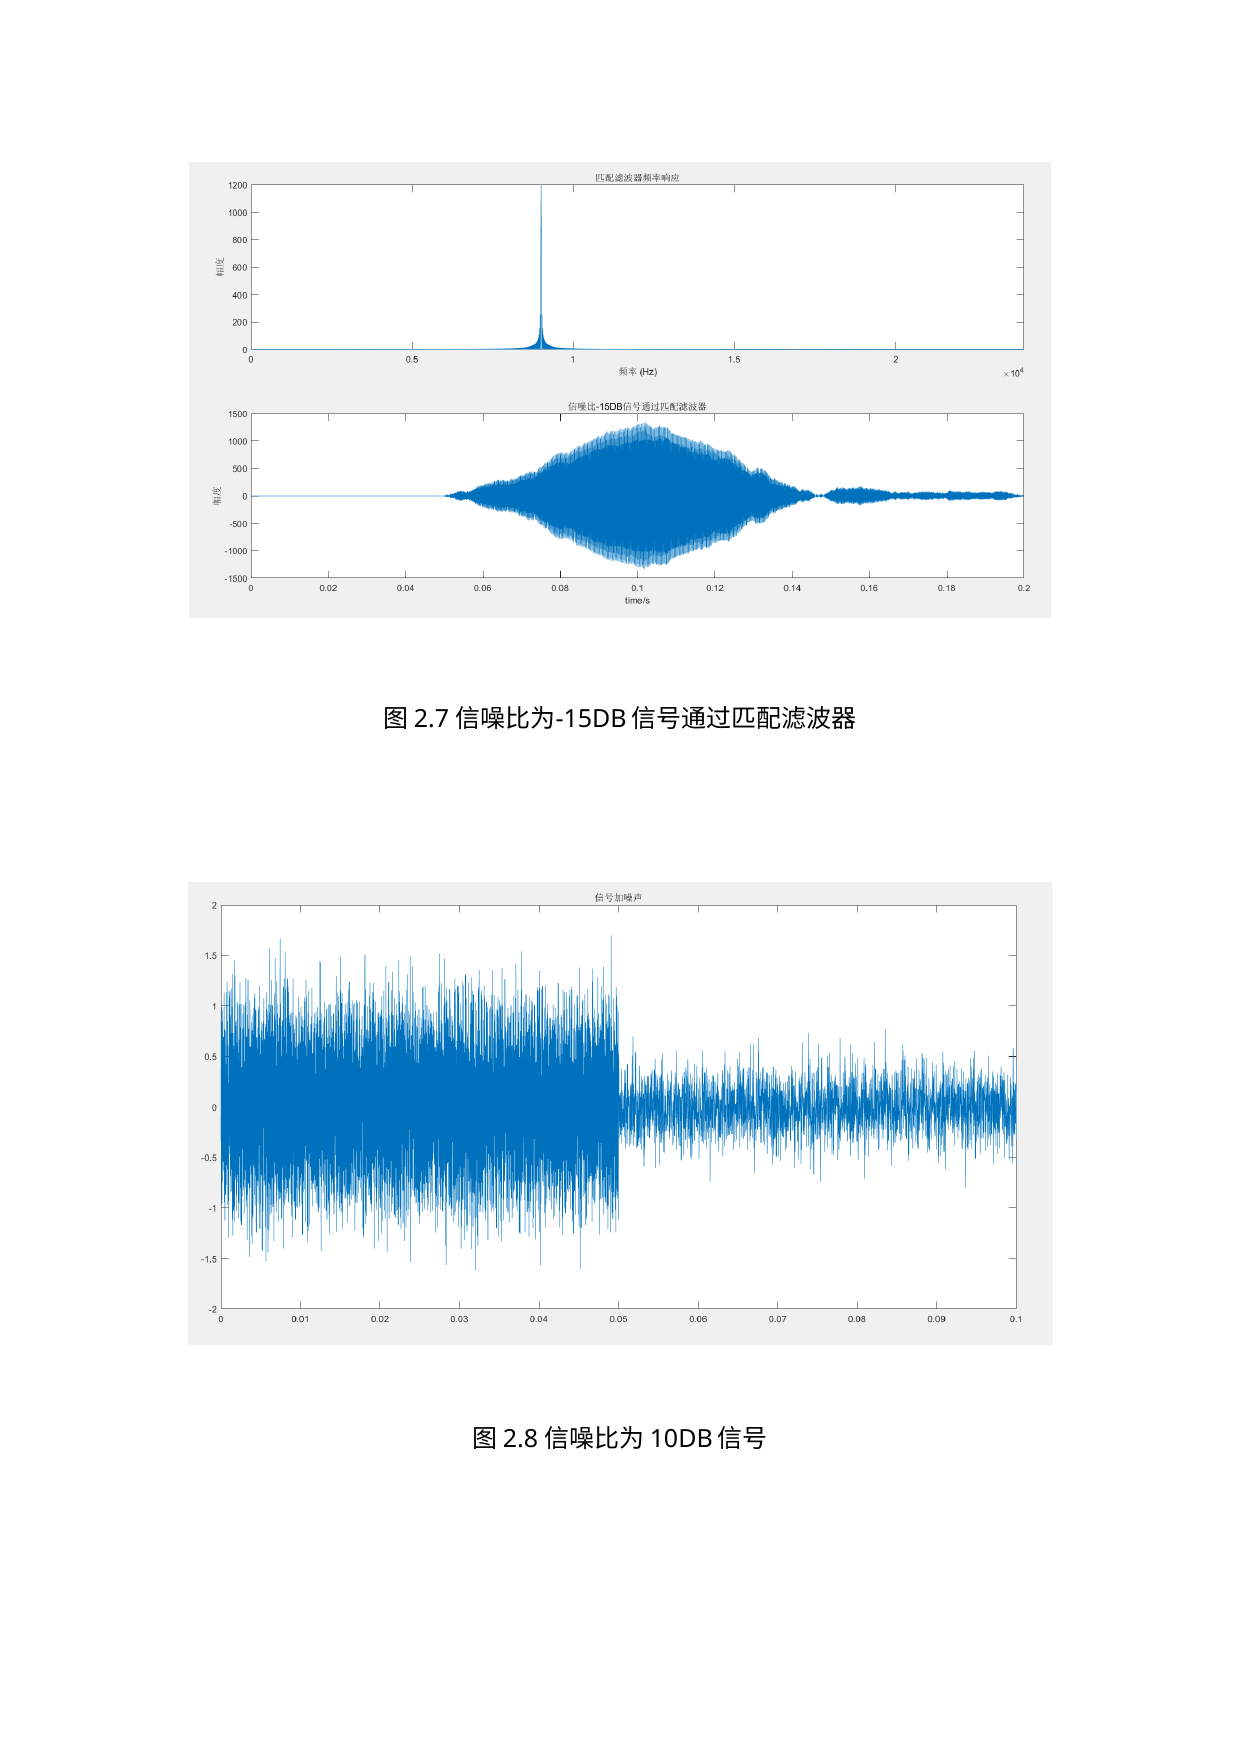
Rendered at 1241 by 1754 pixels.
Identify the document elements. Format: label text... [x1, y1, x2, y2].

picture [189, 162, 1052, 618]
text 图2.8 信噪比为10DB信号 [187, 1404, 1053, 1469]
picture [187, 882, 1053, 1345]
text 图2.7 信噪比为-15DB信号通过匹配滤波器 [187, 684, 1053, 749]
